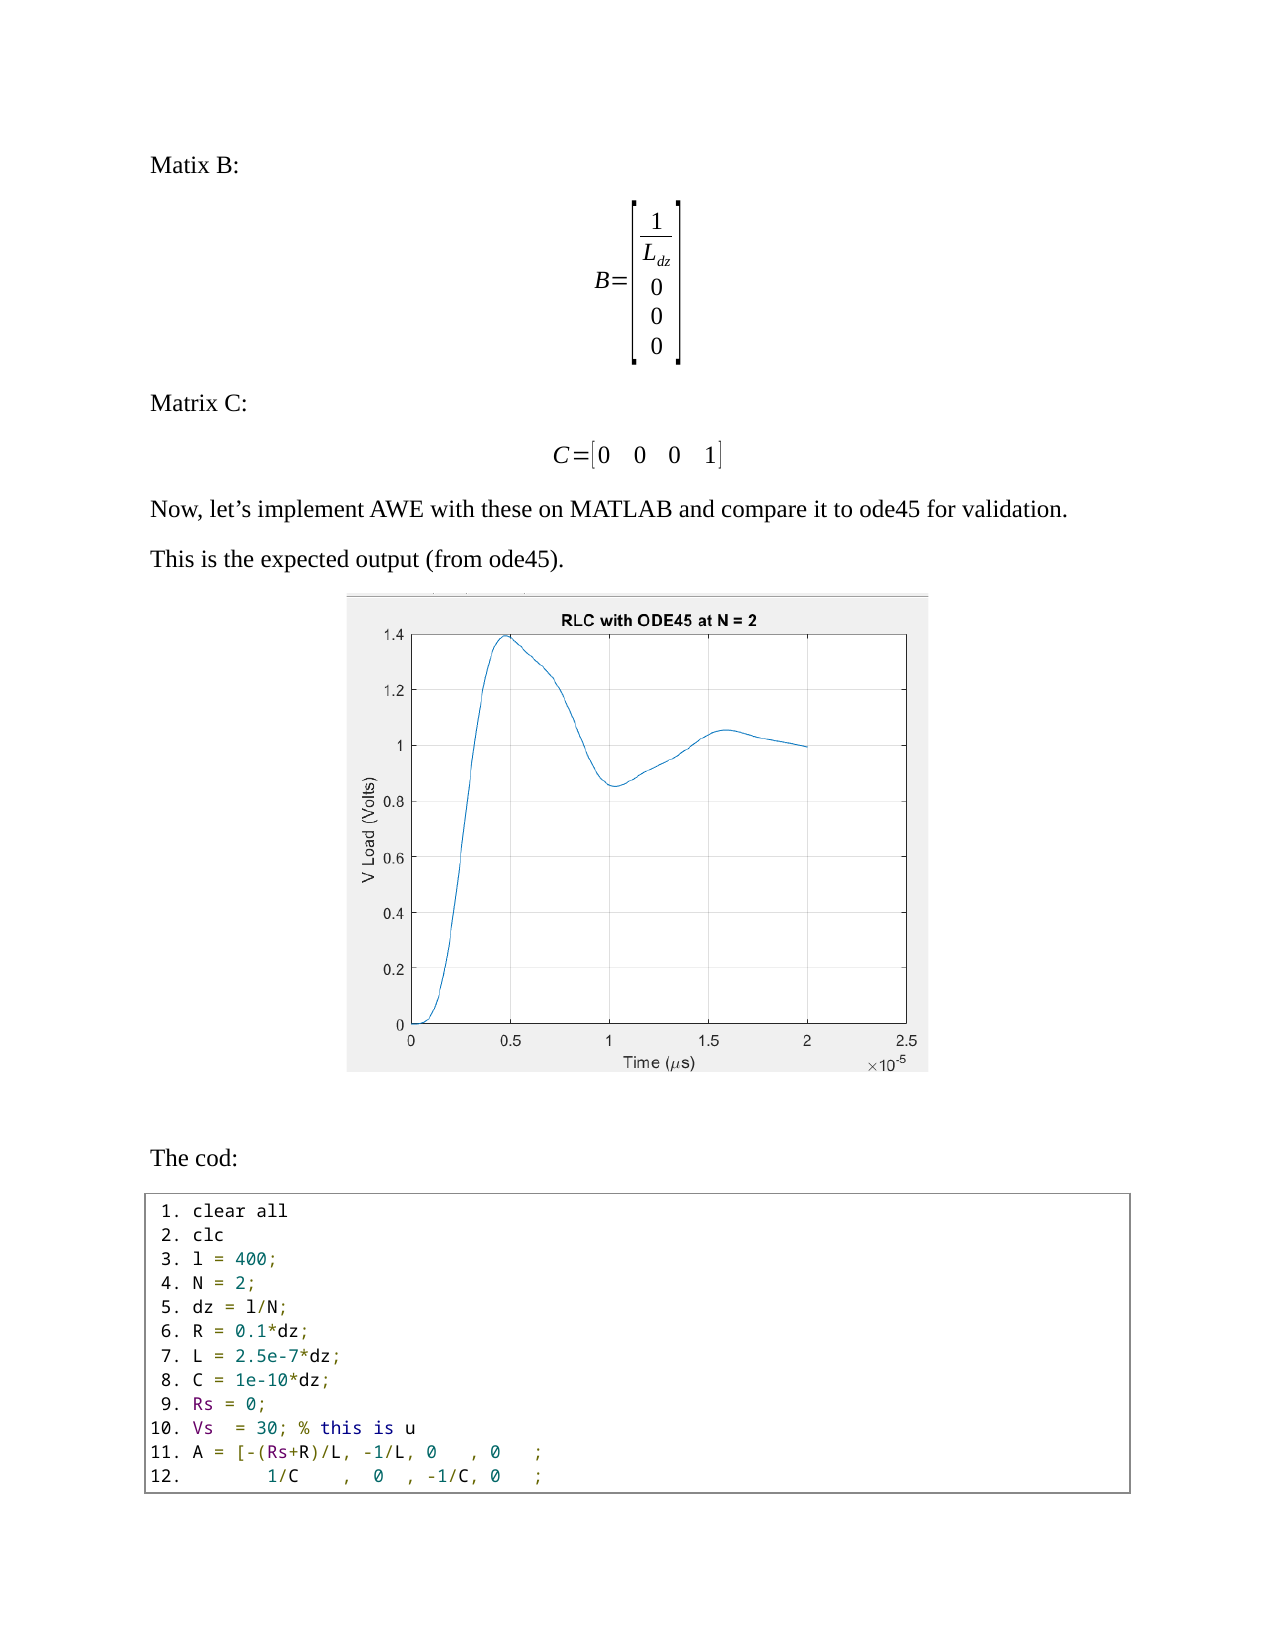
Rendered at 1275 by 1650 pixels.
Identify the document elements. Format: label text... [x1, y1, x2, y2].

text 12. 1/C , 0 , -1/C, 0 ; [146, 1458, 1129, 1492]
text 8. C = 1e-10*dz; [150, 1367, 1125, 1391]
text This is the expected output (from ode45). [150, 544, 1125, 572]
text 10. Vs = 30; % this is u [150, 1416, 1125, 1440]
text The cod: [150, 1143, 1125, 1171]
text Matix B: [150, 150, 1125, 179]
text 5. dz = l/N; [150, 1295, 1125, 1319]
picture [346, 593, 929, 1072]
text 1. clear all [146, 1194, 1129, 1222]
text 4. N = 2; [150, 1271, 1125, 1295]
text Now, let’s implement AWE with these on MATLAB and compare it to ode45 for validation. [150, 494, 1125, 523]
text 9. Rs = 0; [150, 1391, 1125, 1416]
text 6. R = 0.1*dz; [150, 1319, 1125, 1343]
text Matrix C: [150, 388, 1125, 417]
text 7. L = 2.5e-7*dz; [150, 1343, 1125, 1367]
text 2. clc [150, 1222, 1125, 1246]
text 3. l = 400; [150, 1246, 1125, 1271]
text 11. A = [-(Rs+R)/L, -1/L, 0 , 0 ; [150, 1440, 1125, 1458]
